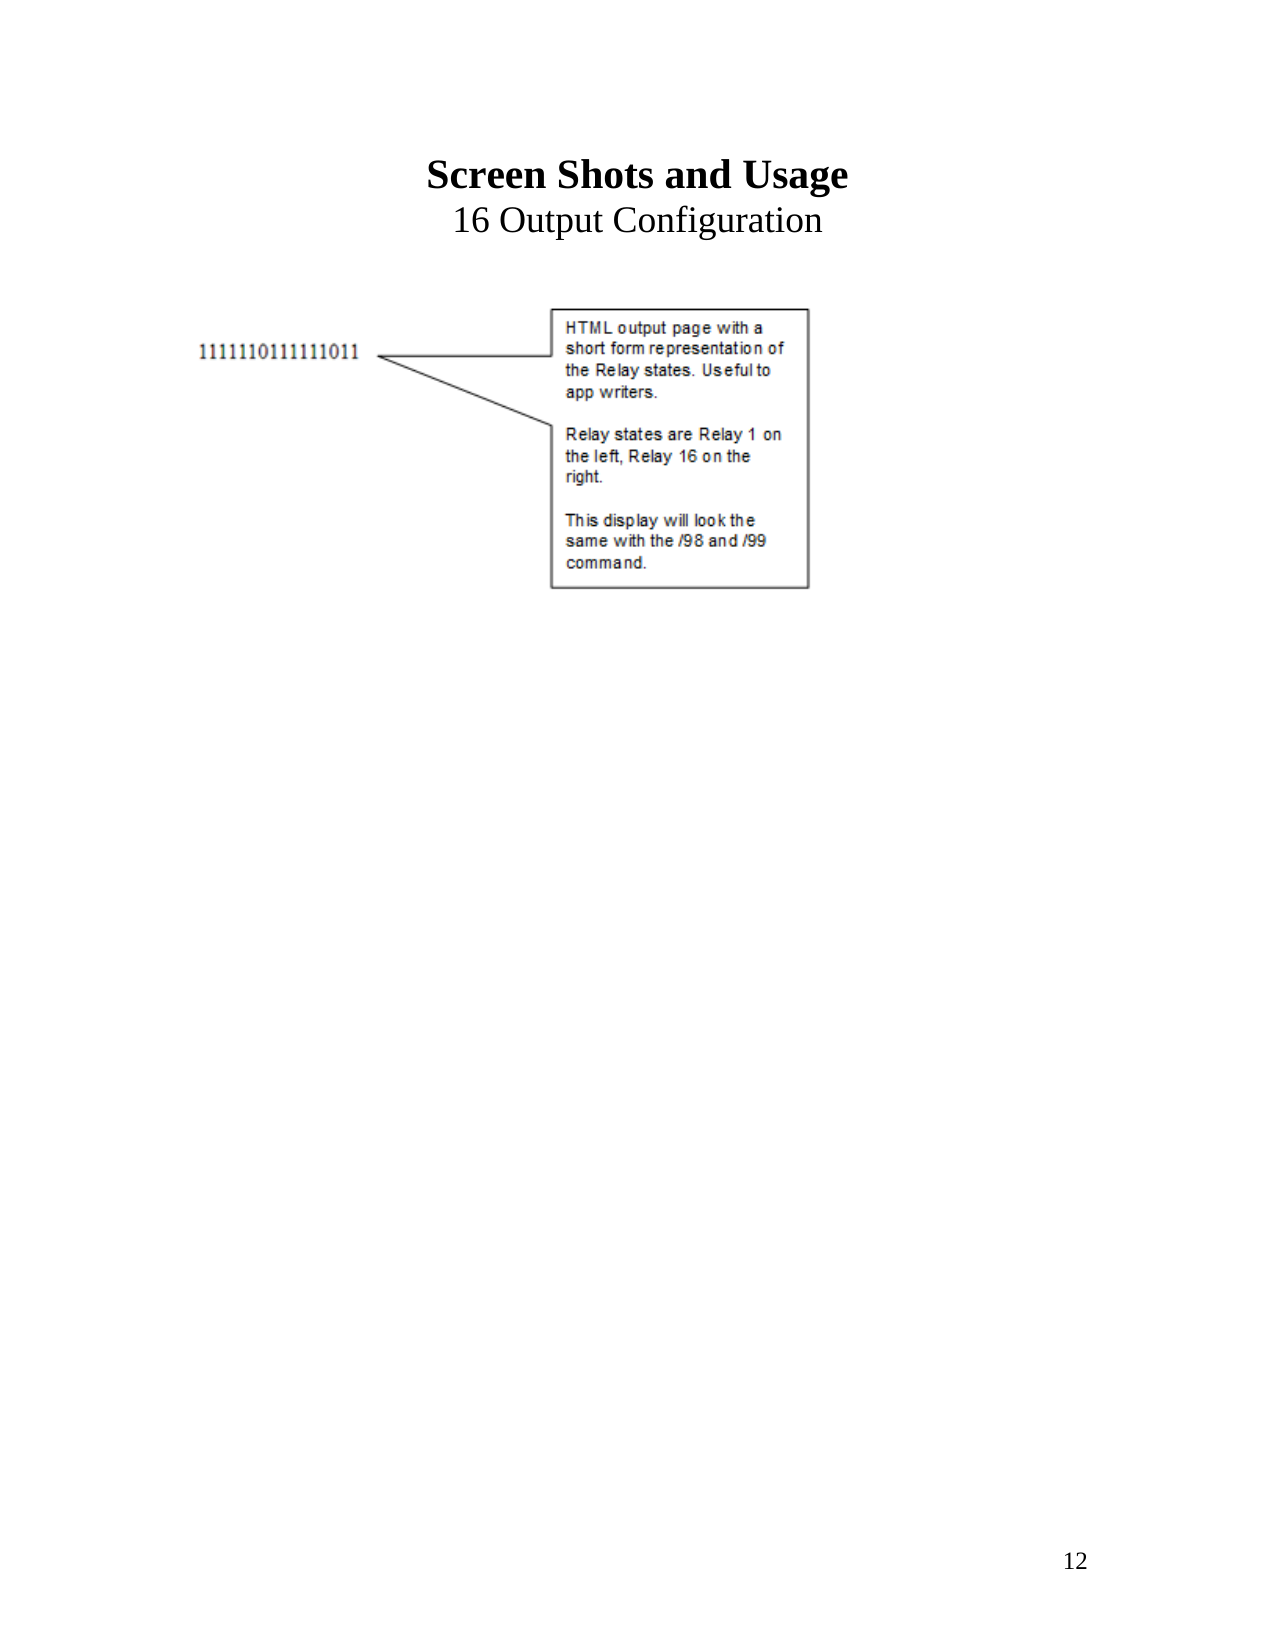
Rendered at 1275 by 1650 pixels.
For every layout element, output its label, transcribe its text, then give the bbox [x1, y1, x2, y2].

picture [187, 298, 818, 597]
text Screen Shots and Usage [187, 150, 1087, 198]
text 16 Output Configuration [187, 198, 1087, 241]
